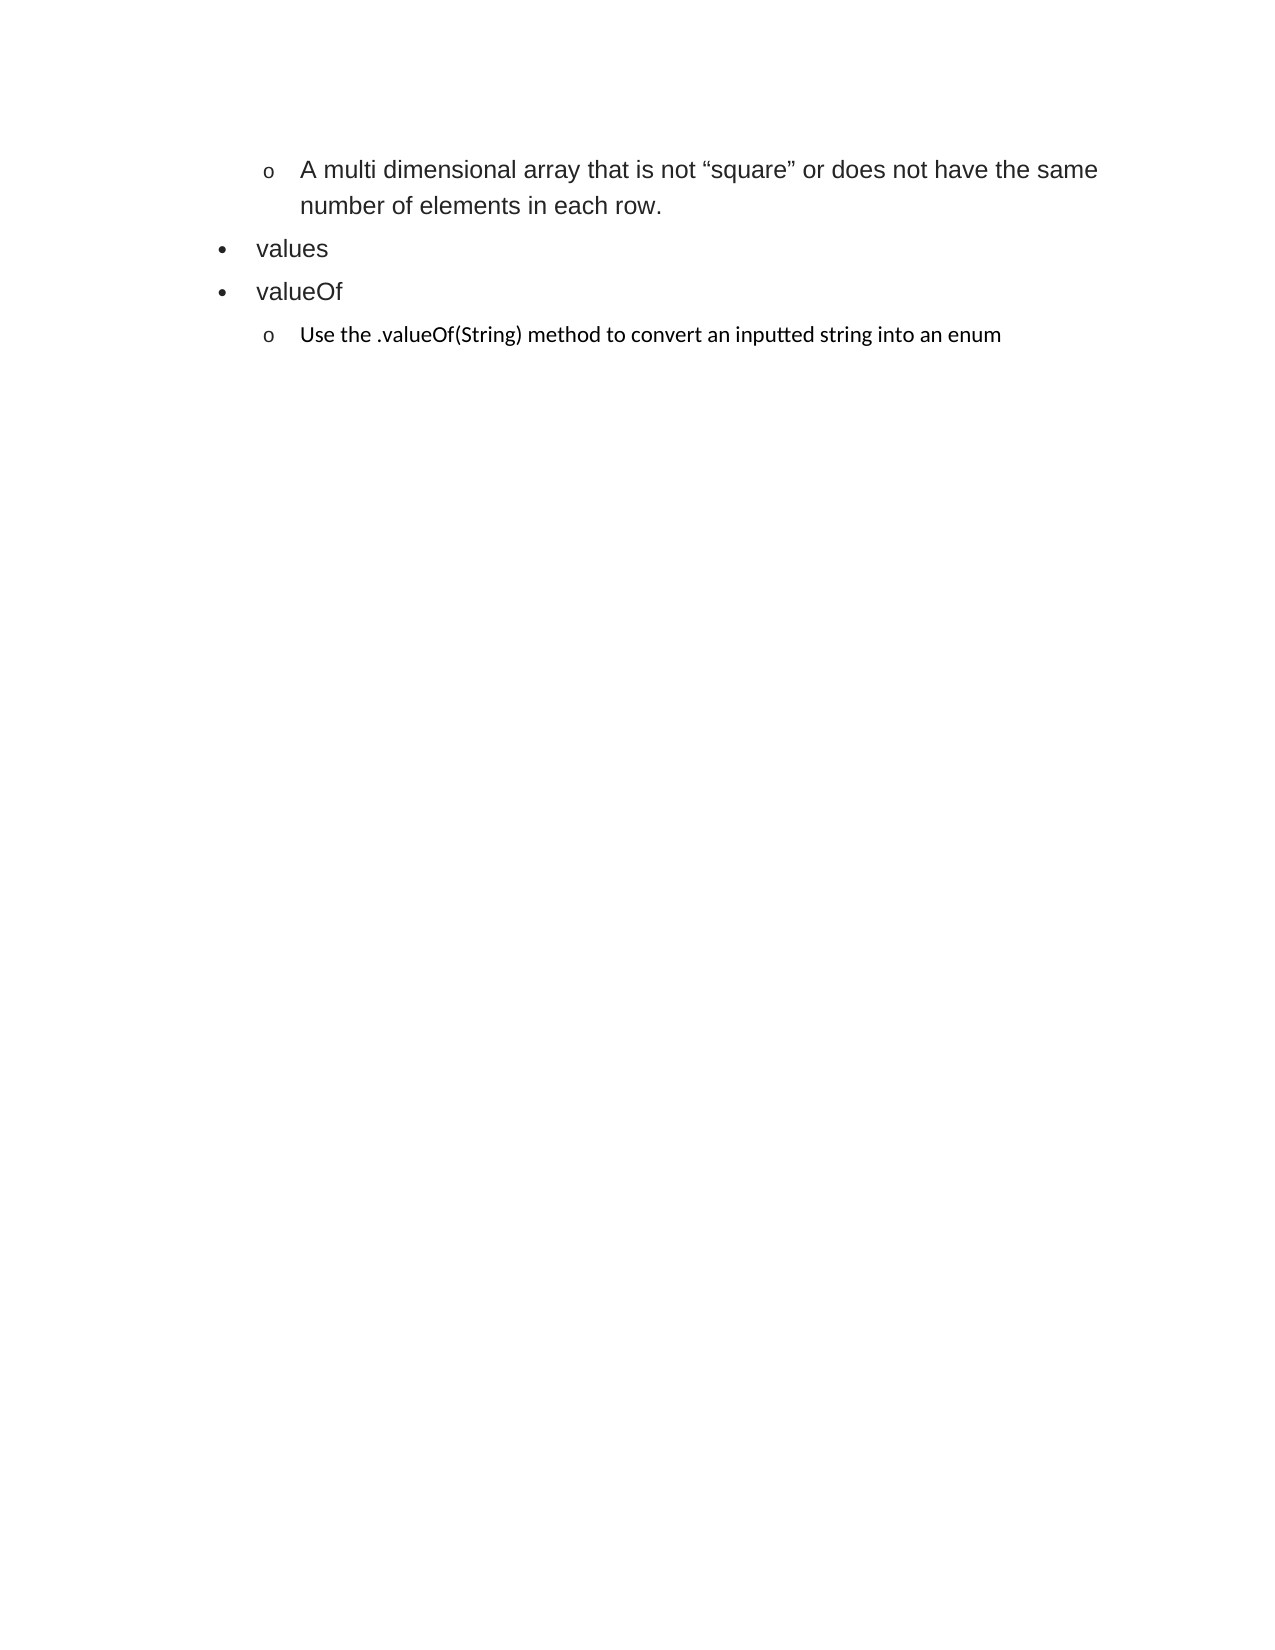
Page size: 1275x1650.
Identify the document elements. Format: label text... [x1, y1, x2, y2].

list A multi dimensional array that is not “square” or does not have the same number of elements in each row. [262, 150, 1125, 220]
list valueOf [219, 271, 1125, 306]
list Use the .valueOf(String) method to convert an inputted string into an enum [262, 313, 1125, 348]
list values [219, 228, 1125, 263]
